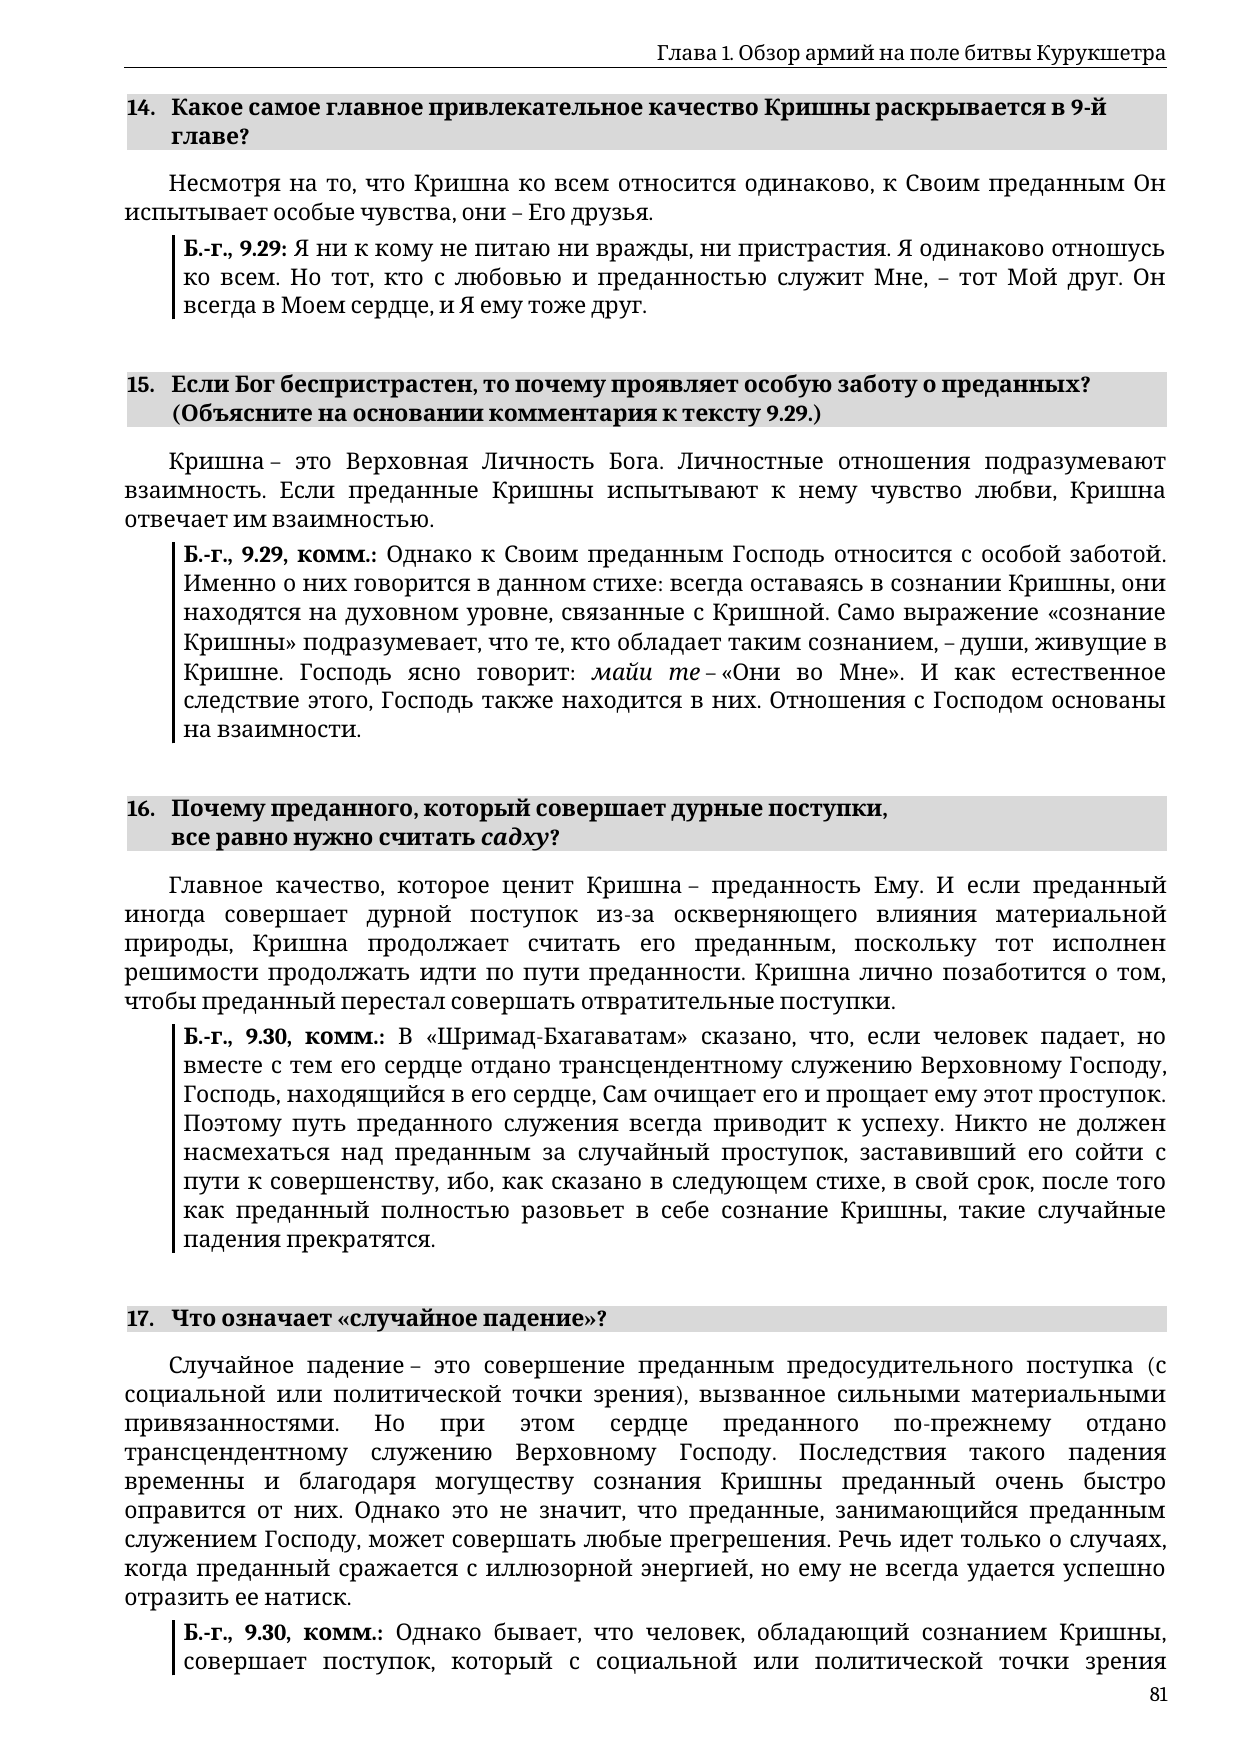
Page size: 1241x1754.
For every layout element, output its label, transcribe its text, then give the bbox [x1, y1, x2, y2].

text Главное качество, которое ценит Кришна – преданность Ему. И если преданный иногда совершает дурной поступок из-за оскверняющего влияния материальной природы, Кришна продолжает считать его преданным, поскольку тот исполнен решимости продолжать идти по пути преданности. Кришна лично позаботится о том, чтобы преданный перестал совершать отвратительные поступки. [124, 873, 1167, 1015]
text 16. Почему преданного, который совершает дурные поступки, все равно нужно считать садху? [127, 796, 1167, 851]
text Б.-г., 9.30, комм.: В «Шримад-Бхагаватам» сказано, что, если человек падает, но вместе с тем его сердце отдано трансцендентному служению Верховному Господу, Господь, находящийся в его сердце, Сам очищает его и прощает ему этот проступок. Поэтому путь преданного служения всегда приводит к успеху. Никто не должен насмехаться над преданным за случайный проступок, заставивший его сойти с пути к совершенству, ибо, как сказано в следующем стихе, в свой срок, после того как преданный полностью разовьет в себе сознание Кришны, такие случайные падения прекратятся. [175, 1024, 1167, 1253]
text 17. Что означает «случайное падение»? [127, 1306, 1167, 1332]
text 14. Какое самое главное привлекательное качество Кришны раскрывается в 9-й главе? [127, 94, 1167, 150]
text Б.-г., 9.29, комм.: Однако к Своим преданным Господь относится с особой заботой. Именно о них говорится в данном стихе: всегда оставаясь в сознании Кришны, они находятся на духовном уровне, связанные с Кришной. Само выражение «сознание Кришны» подразумевает, что те, кто обладает таким сознанием, – души, живущие в Кришне. Господь ясно говорит: майи те – «Они во Мне». И как естественное следствие этого, Господь также находится в них. Отношения с Господом основаны на взаимности. [175, 542, 1167, 743]
text Б.-г., 9.29: Я ни к кому не питаю ни вражды, ни пристрастия. Я одинаково отношусь ко всем. Но тот, кто с любовью и преданностью служит Мне, – тот Мой друг. Он всегда в Моем сердце, и Я ему тоже друг. [175, 235, 1167, 319]
text Несмотря на то, что Кришна ко всем относится одинаково, к Своим преданным Он испытывает особые чувства, они – Его друзья. [124, 171, 1167, 226]
text Случайное падение – это совершение преданным предосудительного поступка (с социальной или политической точки зрения), вызванное сильными материальными привязанностями. Но при этом сердце преданного по-прежнему отдано трансцендентному служению Верховному Господу. Последствия такого падения временны и благодаря могуществу сознания Кришны преданный очень быстро оправится от них. Однако это не значит, что преданные, занимающийся преданным служением Господу, может совершать любые прегрешения. Речь идет только о случаях, когда преданный сражается с иллюзорной энергией, но ему не всегда удается успешно отразить ее натиск. [124, 1353, 1167, 1611]
text Кришна – это Верховная Личность Бога. Личностные отношения подразумевают взаимность. Если преданные Кришны испытывают к нему чувство любви, Кришна отвечает им взаимностью. [124, 449, 1167, 533]
text 15. Если Бог беспристрастен, то почему проявляет особую заботу о преданных? (Объясните на основании комментария к тексту 9.29.) [127, 372, 1167, 427]
